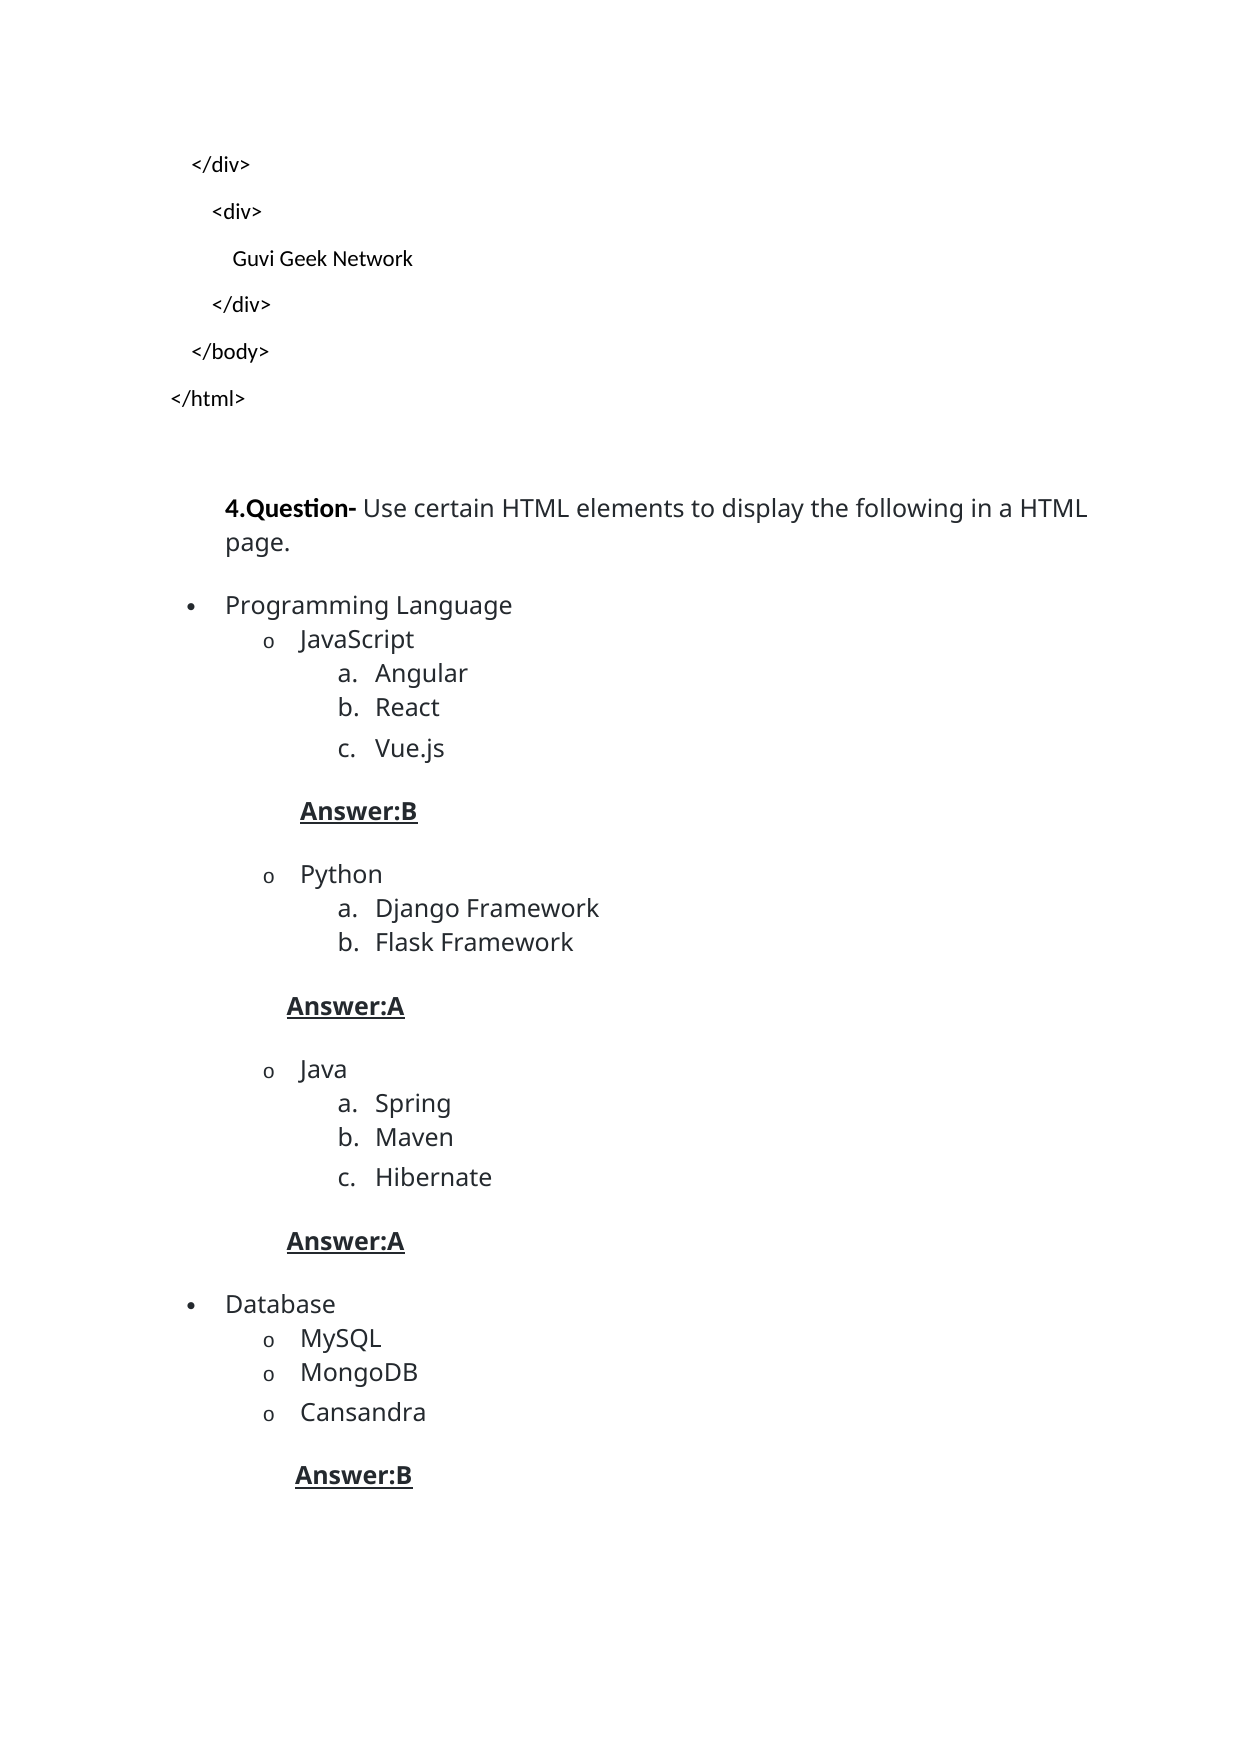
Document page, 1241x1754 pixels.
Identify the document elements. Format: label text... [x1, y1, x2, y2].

text <div> [150, 197, 1090, 225]
text </div> [150, 291, 1090, 319]
text </div> [150, 150, 1090, 178]
text </body> [150, 337, 1090, 366]
text Answer:A [150, 1223, 1090, 1257]
list Flask Framework [337, 925, 1090, 959]
list Database [187, 1286, 1090, 1320]
list Django Framework [337, 891, 1090, 925]
list Cansandra [262, 1395, 1090, 1429]
list Hibernate [337, 1160, 1090, 1194]
list Java [262, 1051, 1090, 1086]
list MySQL [262, 1320, 1090, 1354]
list React [337, 690, 1090, 724]
list Maven [337, 1119, 1090, 1154]
list Python [262, 857, 1090, 891]
text Guvi Geek Network [150, 244, 1090, 272]
list Angular [337, 656, 1090, 690]
text Answer:A [150, 988, 1090, 1022]
text </html> [150, 384, 1090, 412]
list JavaScript [262, 622, 1090, 656]
text 4.Question- Use certain HTML elements to display the following in a HTML page. [225, 491, 1090, 559]
text Answer:B [300, 794, 1090, 828]
list Programming Language [187, 588, 1090, 622]
text Answer:B [262, 1458, 1090, 1492]
list Spring [337, 1086, 1090, 1119]
list Vue.js [337, 730, 1090, 764]
list MongoDB [262, 1354, 1090, 1388]
